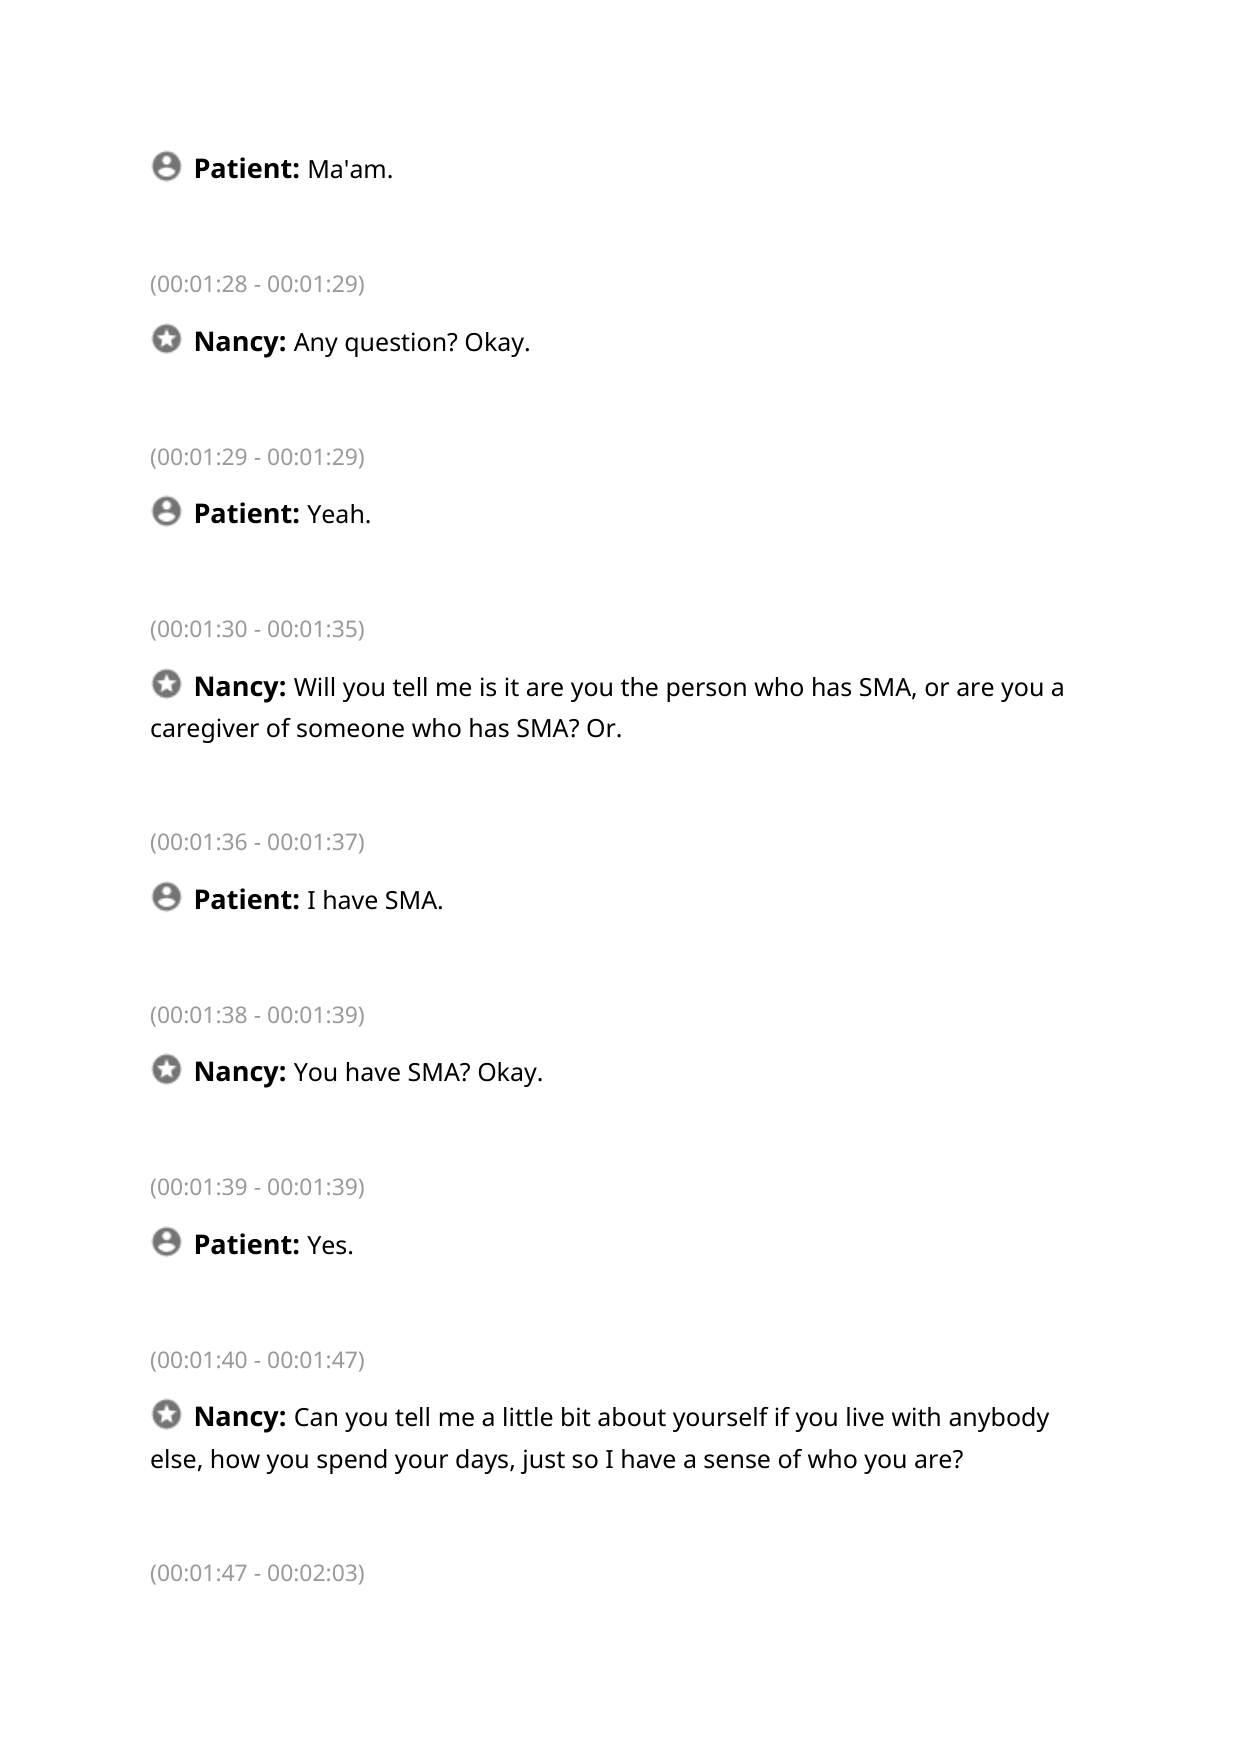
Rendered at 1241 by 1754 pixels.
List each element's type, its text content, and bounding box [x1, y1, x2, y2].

picture [150, 667, 184, 701]
text (00:01:29 - 00:01:29) [150, 441, 1090, 472]
text Patient: Yeah. [150, 495, 1090, 532]
picture [150, 322, 184, 356]
text Patient: Ma'am. [150, 150, 1090, 187]
text Patient: Yes. [150, 1225, 1090, 1262]
picture [150, 494, 184, 529]
text (00:01:36 - 00:01:37) [150, 826, 1090, 857]
text (00:01:38 - 00:01:39) [150, 999, 1090, 1030]
picture [150, 149, 184, 184]
picture [150, 1225, 184, 1259]
text (00:01:28 - 00:01:29) [150, 268, 1090, 299]
picture [150, 1397, 184, 1432]
text (00:01:30 - 00:01:35) [150, 613, 1090, 644]
text Nancy: Can you tell me a little bit about yourself if you live with anybody else, how you spend your days, just so I have a sense of who you are? [150, 1398, 1090, 1476]
text Nancy: You have SMA? Okay. [150, 1053, 1090, 1090]
text Patient: I have SMA. [150, 880, 1090, 917]
text (00:01:47 - 00:02:03) [150, 1556, 1090, 1588]
text Nancy: Any question? Okay. [150, 322, 1090, 359]
text Nancy: Will you tell me is it are you the person who has SMA, or are you a caregiver of someone who has SMA? Or. [150, 667, 1090, 745]
picture [150, 1052, 184, 1087]
text (00:01:40 - 00:01:47) [150, 1344, 1090, 1375]
text (00:01:39 - 00:01:39) [150, 1171, 1090, 1202]
picture [150, 880, 184, 914]
